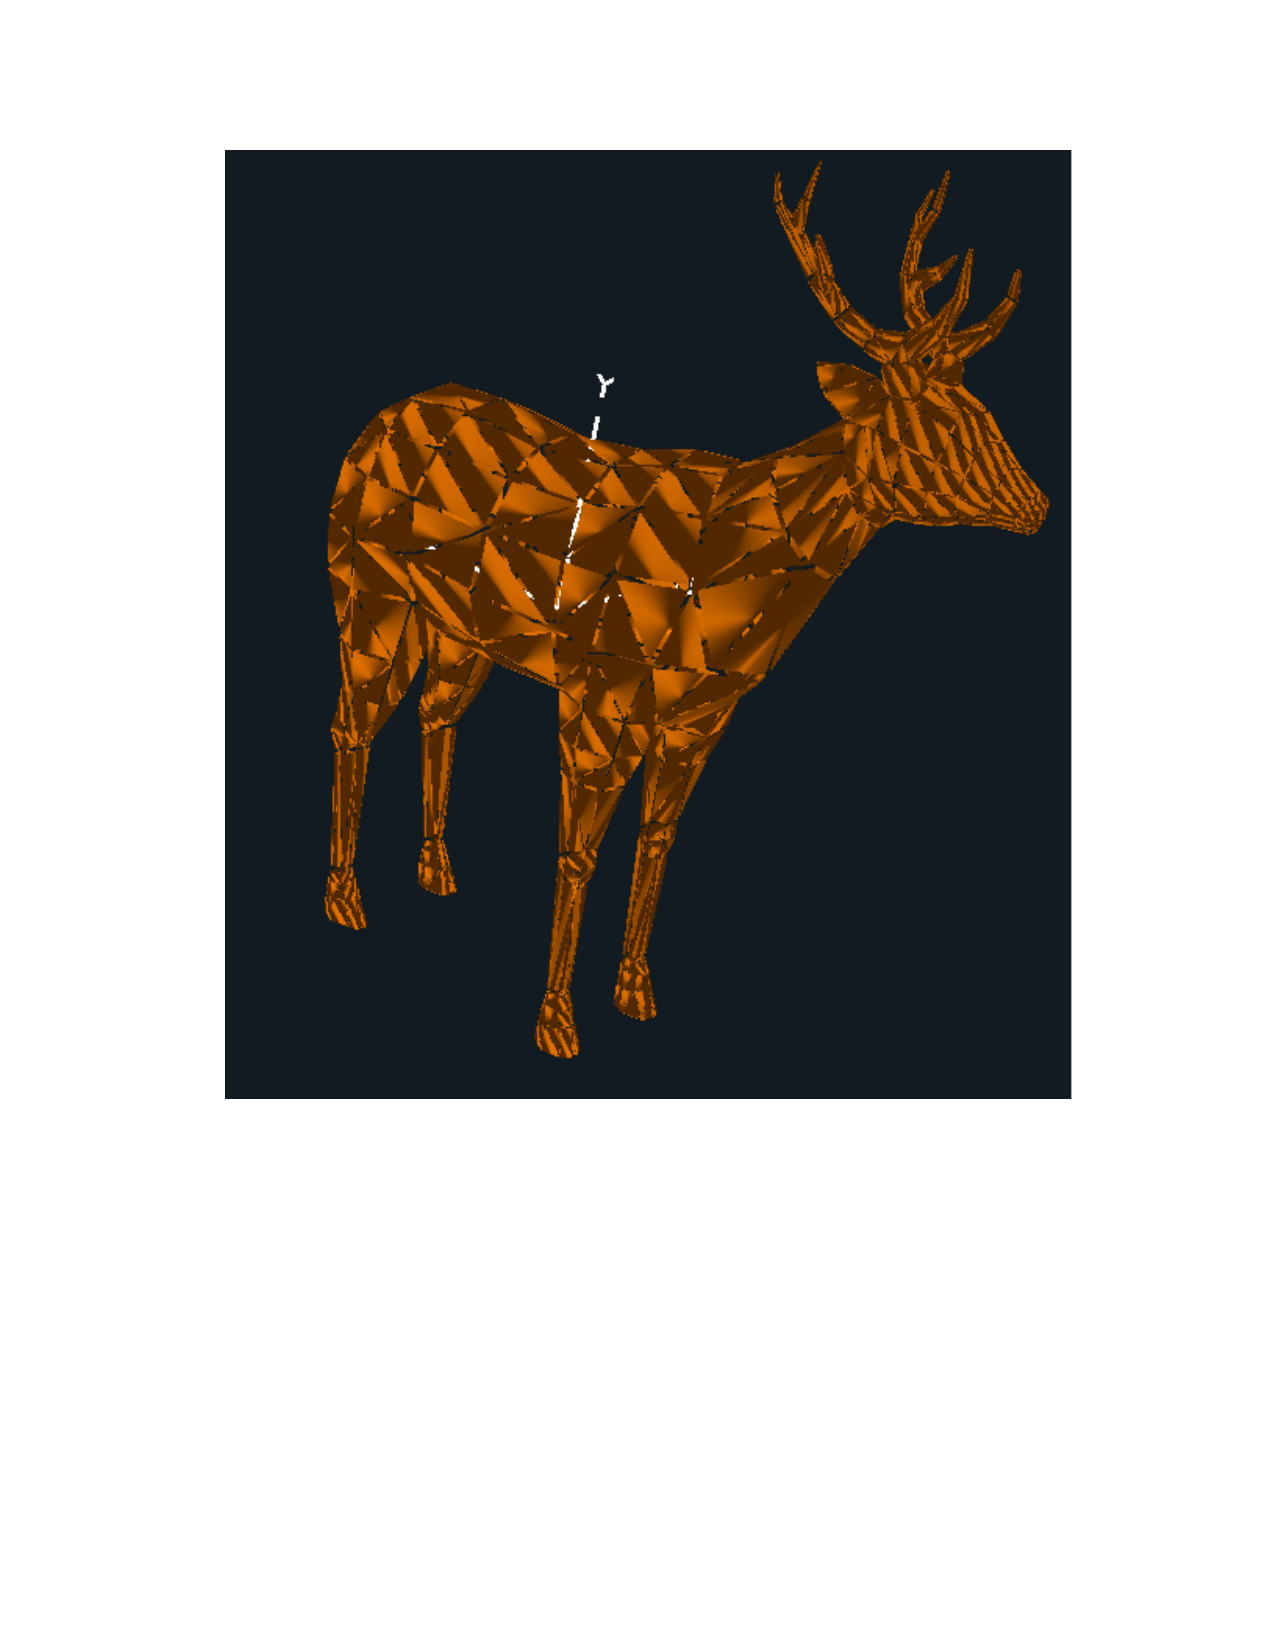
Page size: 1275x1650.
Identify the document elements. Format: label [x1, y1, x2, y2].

picture [225, 150, 1072, 1099]
